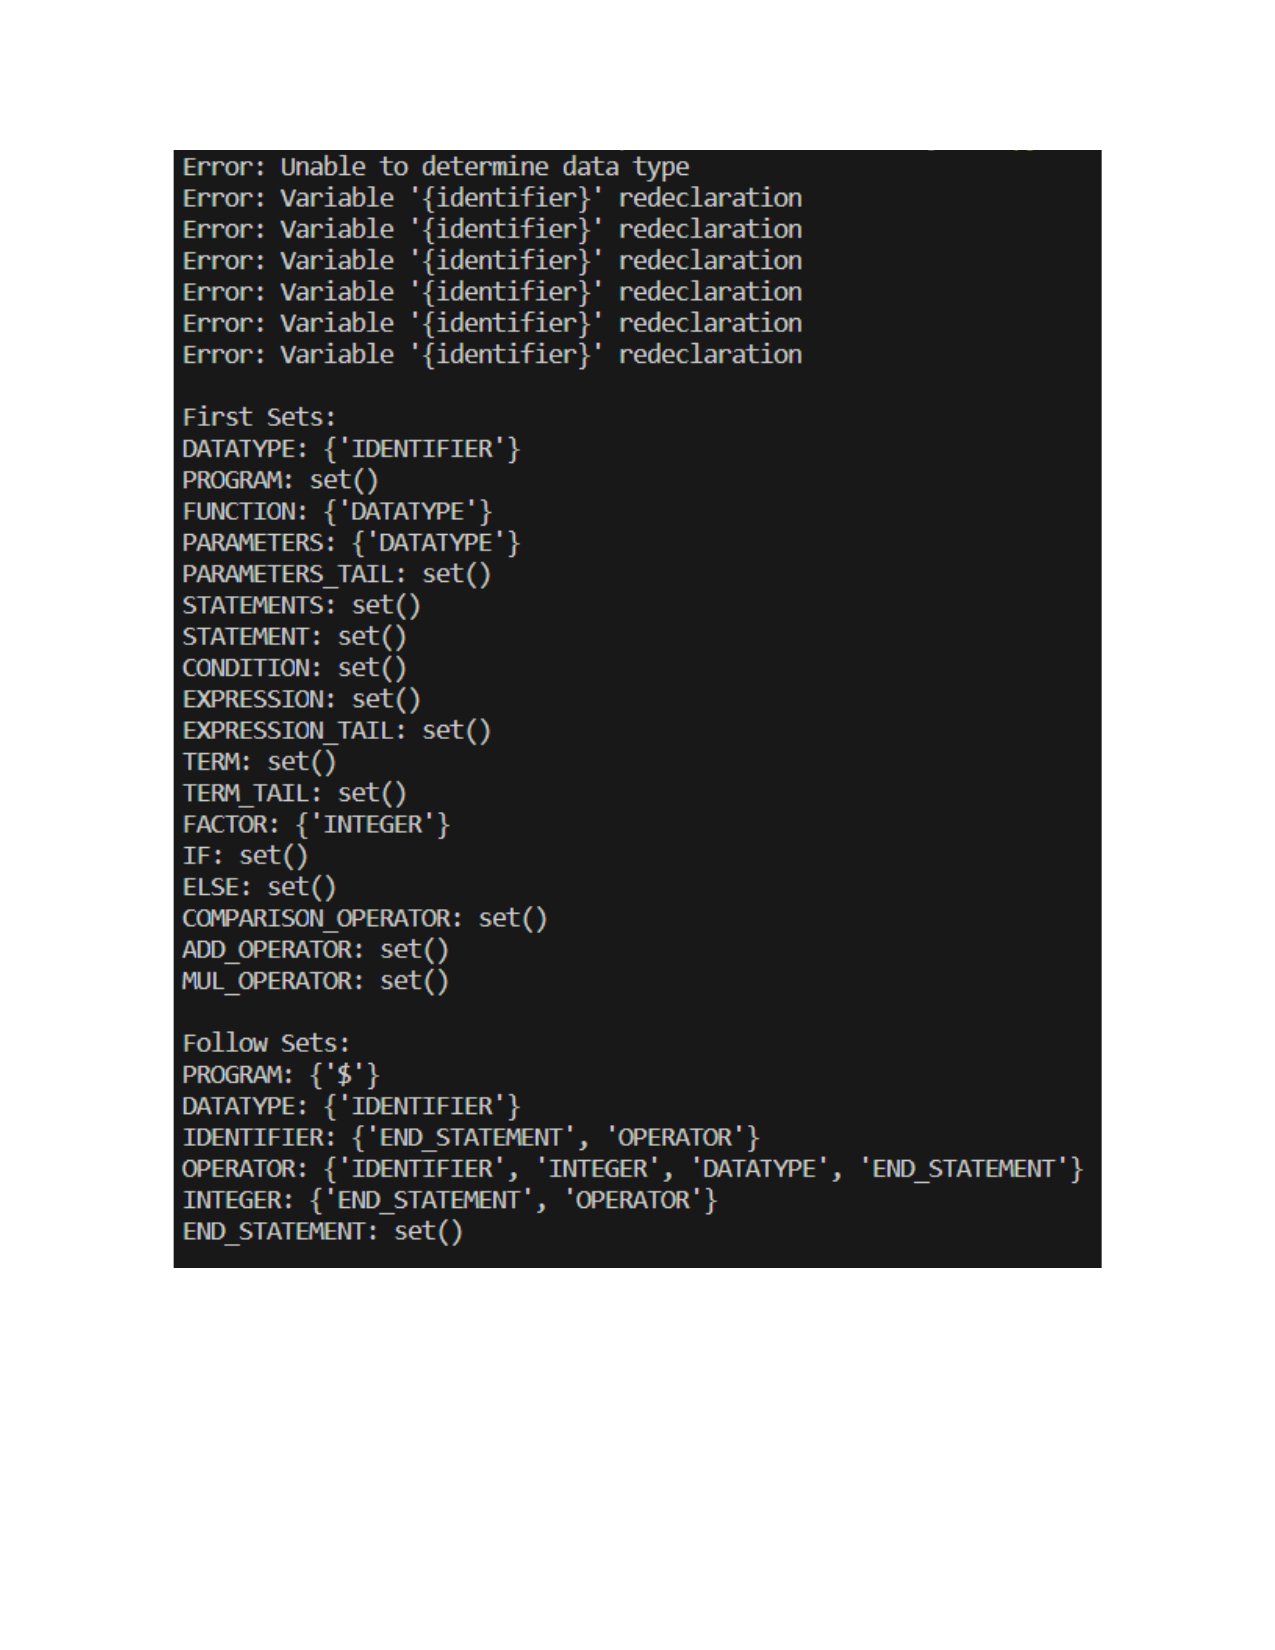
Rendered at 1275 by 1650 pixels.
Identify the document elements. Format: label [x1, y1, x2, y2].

picture [173, 150, 1102, 1268]
